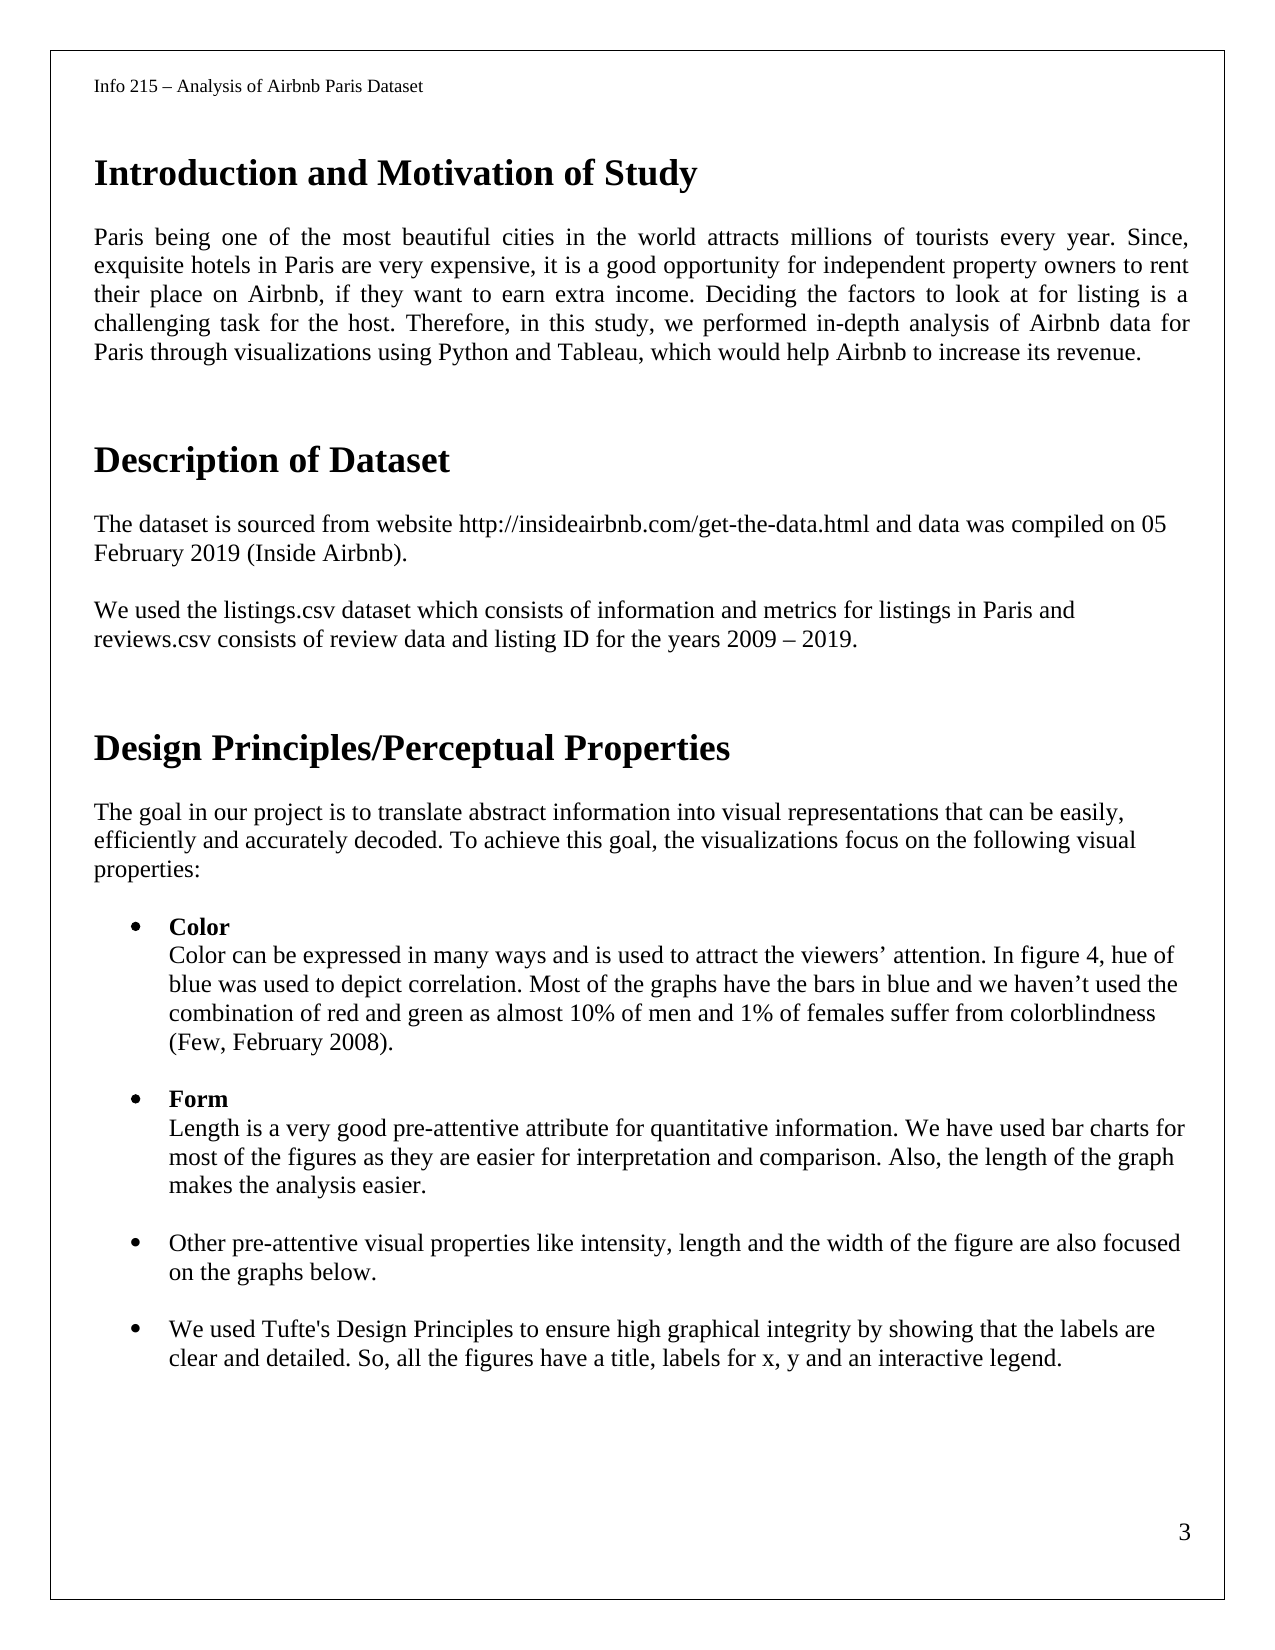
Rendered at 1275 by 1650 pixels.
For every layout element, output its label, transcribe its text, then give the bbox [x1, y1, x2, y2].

subtitle Design Principles/Perceptual Properties [94, 725, 1191, 768]
subtitle Description of Dataset [94, 437, 1191, 481]
list Form [131, 1084, 1191, 1113]
list Other pre-attentive visual properties like intensity, length and the width of the figure are also focused on the graphs below. [131, 1228, 1191, 1286]
text We used the listings.csv dataset which consists of information and metrics for listings in Paris and reviews.csv consists of review data and listing ID for the years 2009 – 2019. [94, 596, 1191, 653]
text Paris being one of the most beautiful cities in the world attracts millions of tourists every year. Since, exquisite hotels in Paris are very expensive, it is a good opportunity for independent property owners to rent their place on Airbnb, if they want to earn extra income. Deciding the factors to look at for listing is a challenging task for the host. Therefore, in this study, we performed in-depth analysis of Airbnb data for Paris through visualizations using Python and Tableau, which would help Airbnb to increase its revenue. [94, 222, 1191, 366]
list We used Tufte's Design Principles to ensure high graphical integrity by showing that the labels are clear and detailed. So, all the figures have a title, labels for x, y and an interactive legend. [131, 1314, 1191, 1372]
list Color can be expressed in many ways and is used to attract the viewers’ attention. In figure 4, hue of blue was used to depict correlation. Most of the graphs have the bars in blue and we haven’t used the combination of red and green as almost 10% of men and 1% of females suffer from colorblindness . [169, 941, 1191, 1056]
text The goal in our project is to translate abstract information into visual representations that can be easily, efficiently and accurately decoded. To achieve this goal, the visualizations focus on the following visual properties: [94, 797, 1191, 883]
list Length is a very good pre-attentive attribute for quantitative information. We have used bar charts for most of the figures as they are easier for interpretation and comparison. Also, the length of the graph makes the analysis easier. [169, 1113, 1191, 1199]
list Color [131, 912, 1191, 941]
text The dataset is sourced from website http://insideairbnb.com/get-the-data.html and data was compiled on 05 February 2019. [94, 509, 1191, 567]
subtitle Introduction and Motivation of Study [94, 150, 1191, 193]
